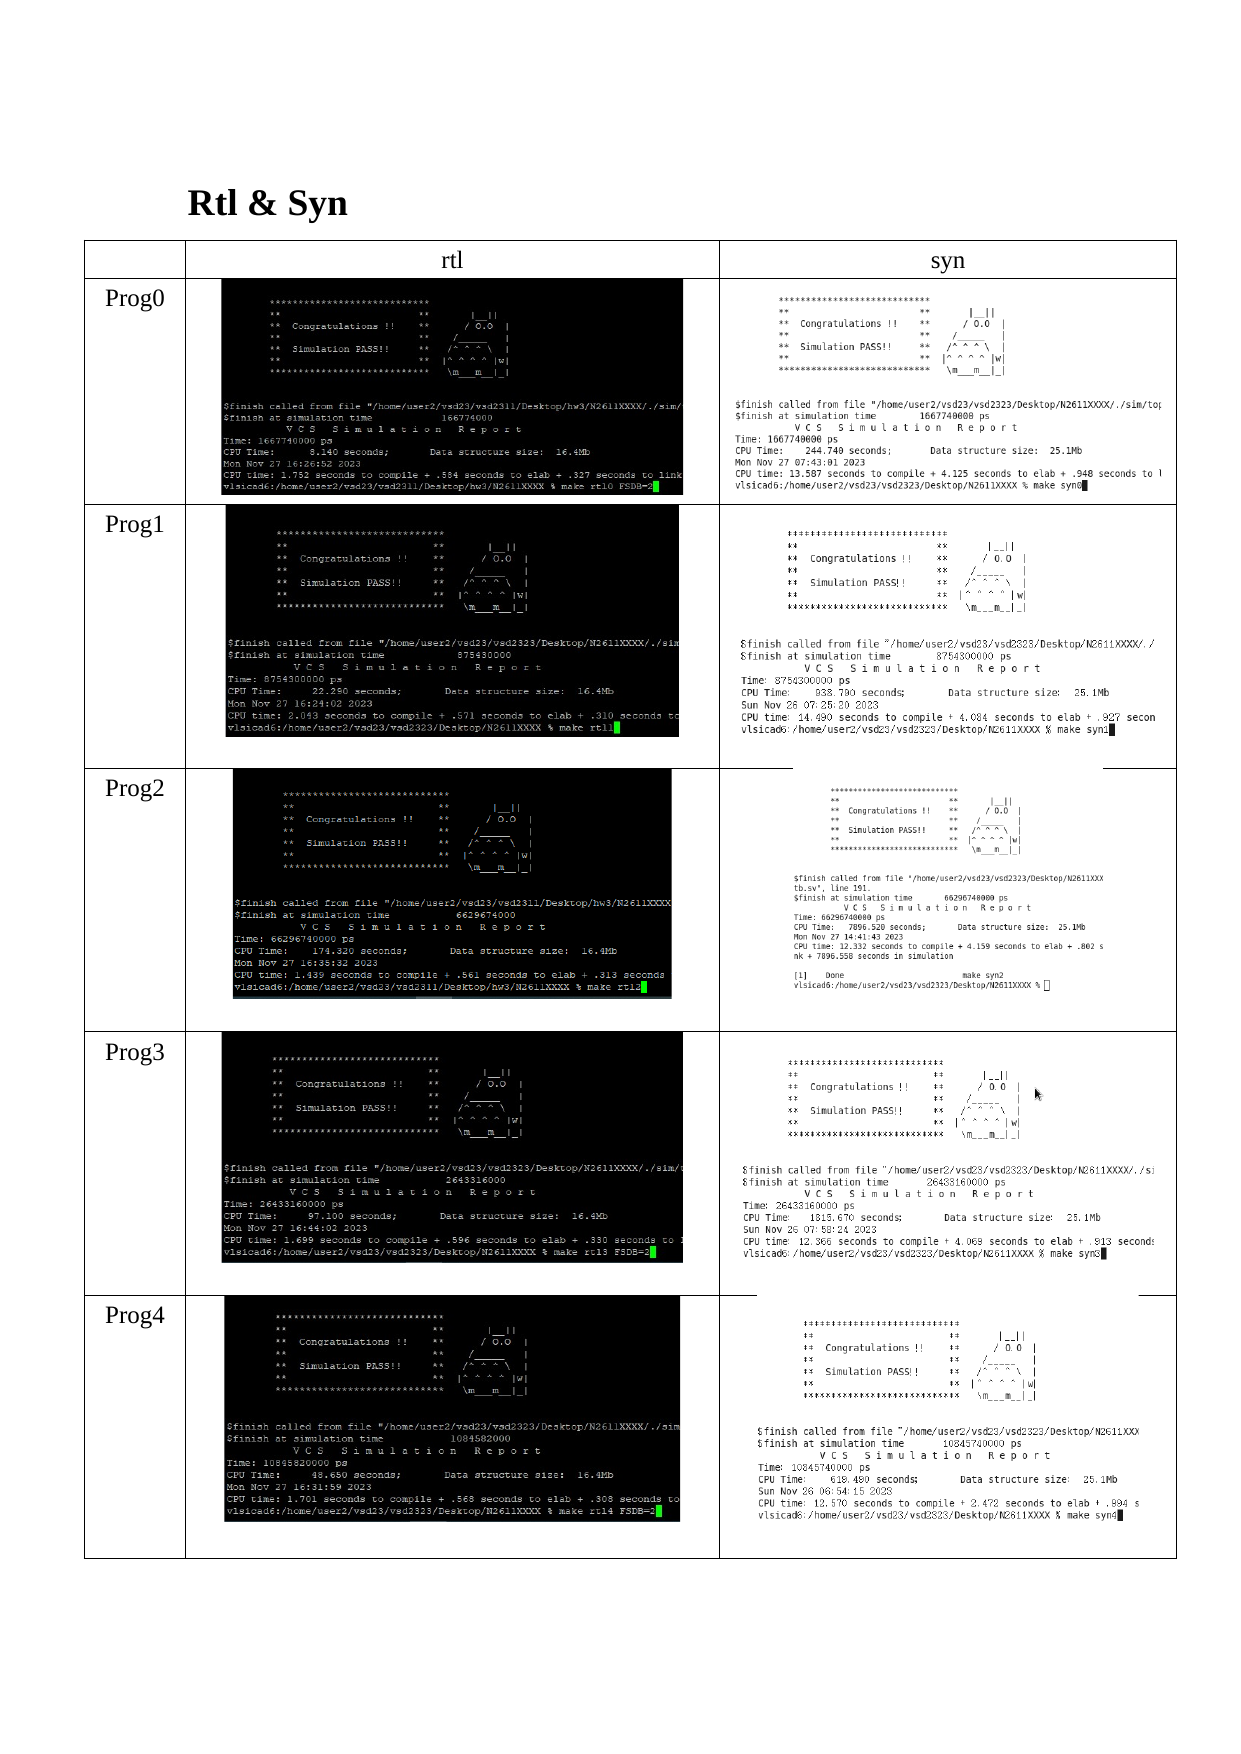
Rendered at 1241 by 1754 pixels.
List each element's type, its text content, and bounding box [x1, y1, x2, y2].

table_cell Prog4 [85, 1296, 185, 1558]
table_cell [186, 279, 719, 504]
table_cell Prog1 [85, 505, 185, 768]
picture [221, 1032, 683, 1263]
table_cell Prog0 [85, 279, 185, 504]
picture [225, 505, 679, 737]
table_cell [720, 1296, 1176, 1558]
picture [221, 279, 684, 495]
picture [224, 1295, 681, 1522]
table_cell Prog2 [85, 769, 185, 1031]
table_cell [186, 769, 719, 1031]
picture [793, 768, 1103, 998]
table_cell [186, 505, 719, 768]
table_header syn [720, 241, 1176, 278]
picture [232, 768, 672, 999]
table_cell Prog3 [85, 1032, 185, 1295]
text Rtl & Syn [187, 164, 1053, 239]
table_cell [720, 505, 1176, 768]
table_header rtl [186, 241, 719, 278]
table_cell [186, 1032, 719, 1295]
picture [741, 505, 1155, 743]
table_header [85, 241, 185, 278]
picture [735, 279, 1162, 494]
table_cell [720, 769, 1176, 1031]
table_cell [720, 279, 1176, 504]
table_cell [186, 1296, 719, 1558]
picture [742, 1032, 1154, 1268]
table_cell [720, 1032, 1176, 1295]
picture [757, 1295, 1139, 1530]
